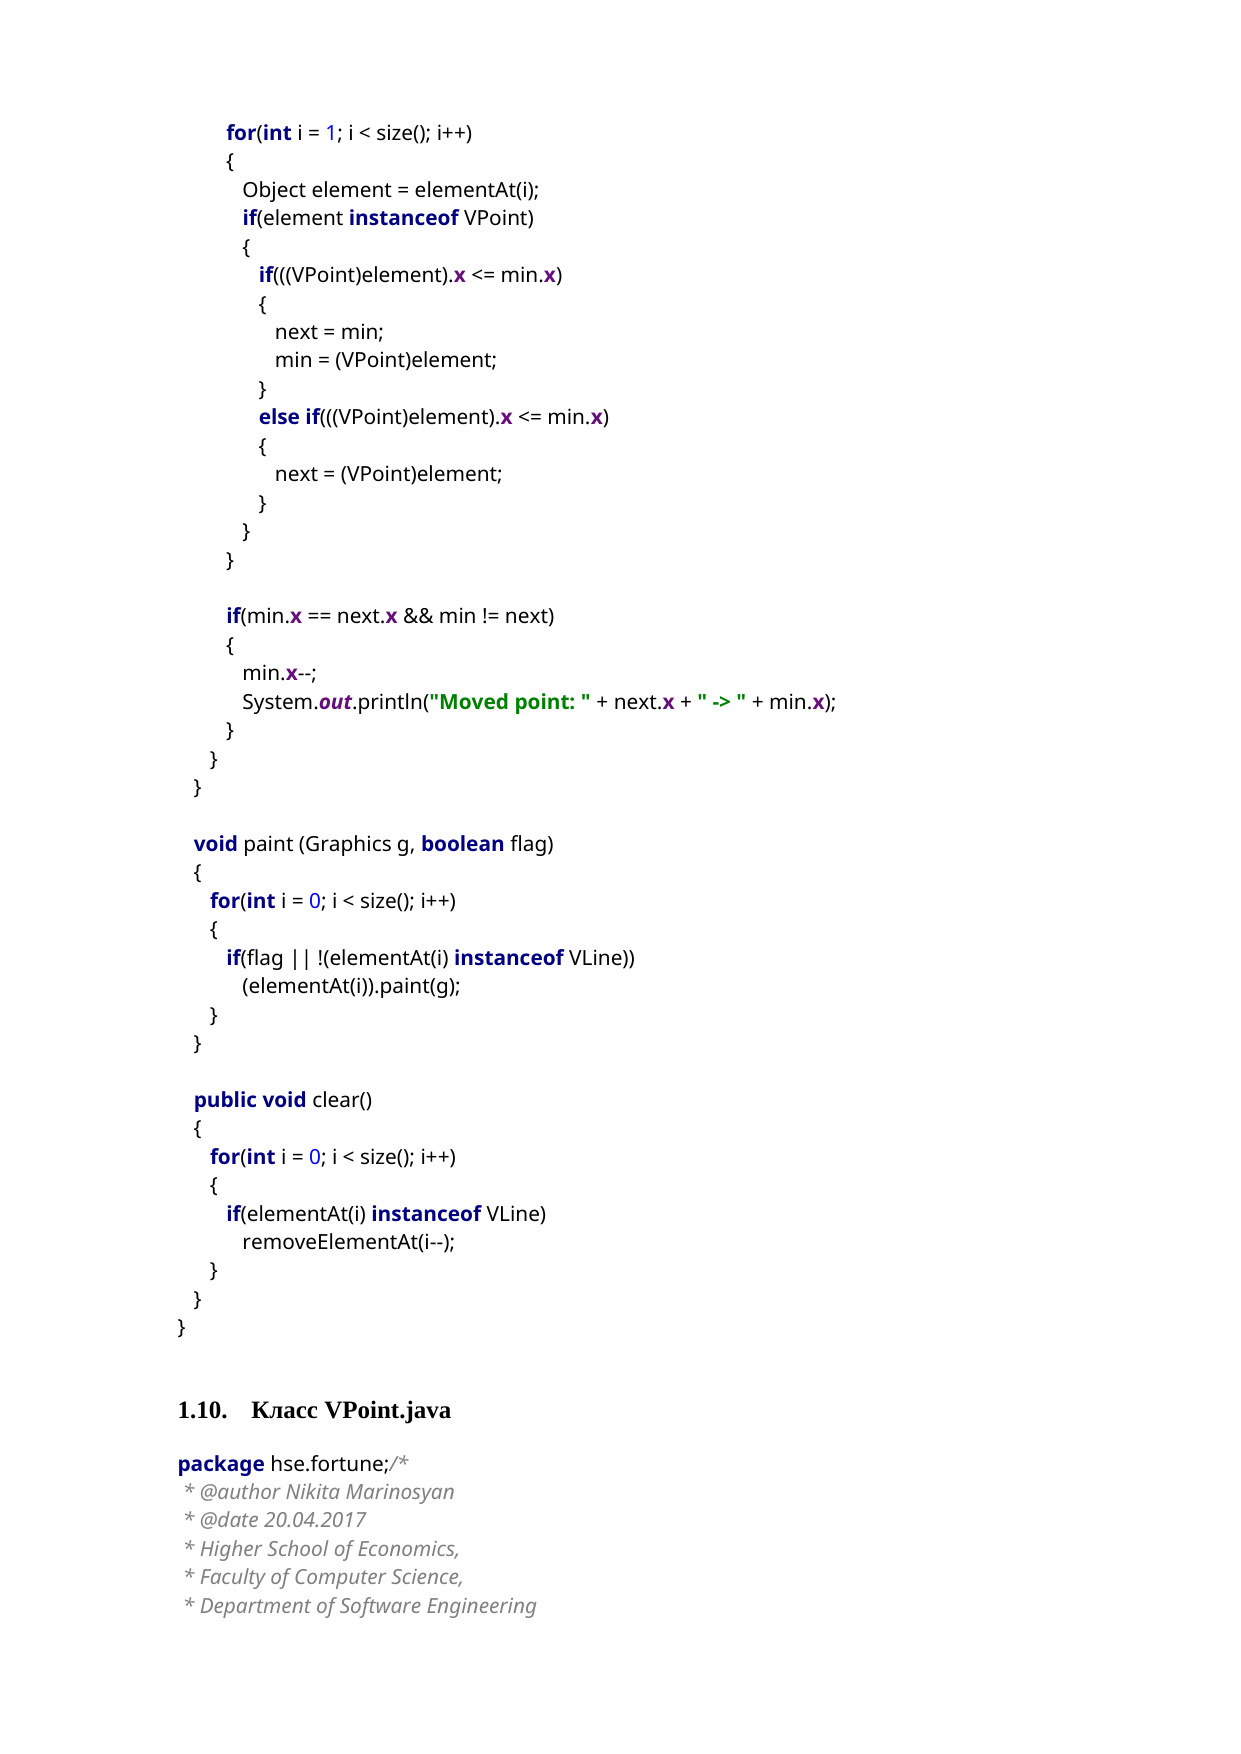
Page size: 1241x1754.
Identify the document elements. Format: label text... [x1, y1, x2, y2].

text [177, 118, 1152, 1341]
text 1.10. Класс VPoint.java [177, 1395, 1152, 1423]
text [177, 1449, 1152, 1619]
